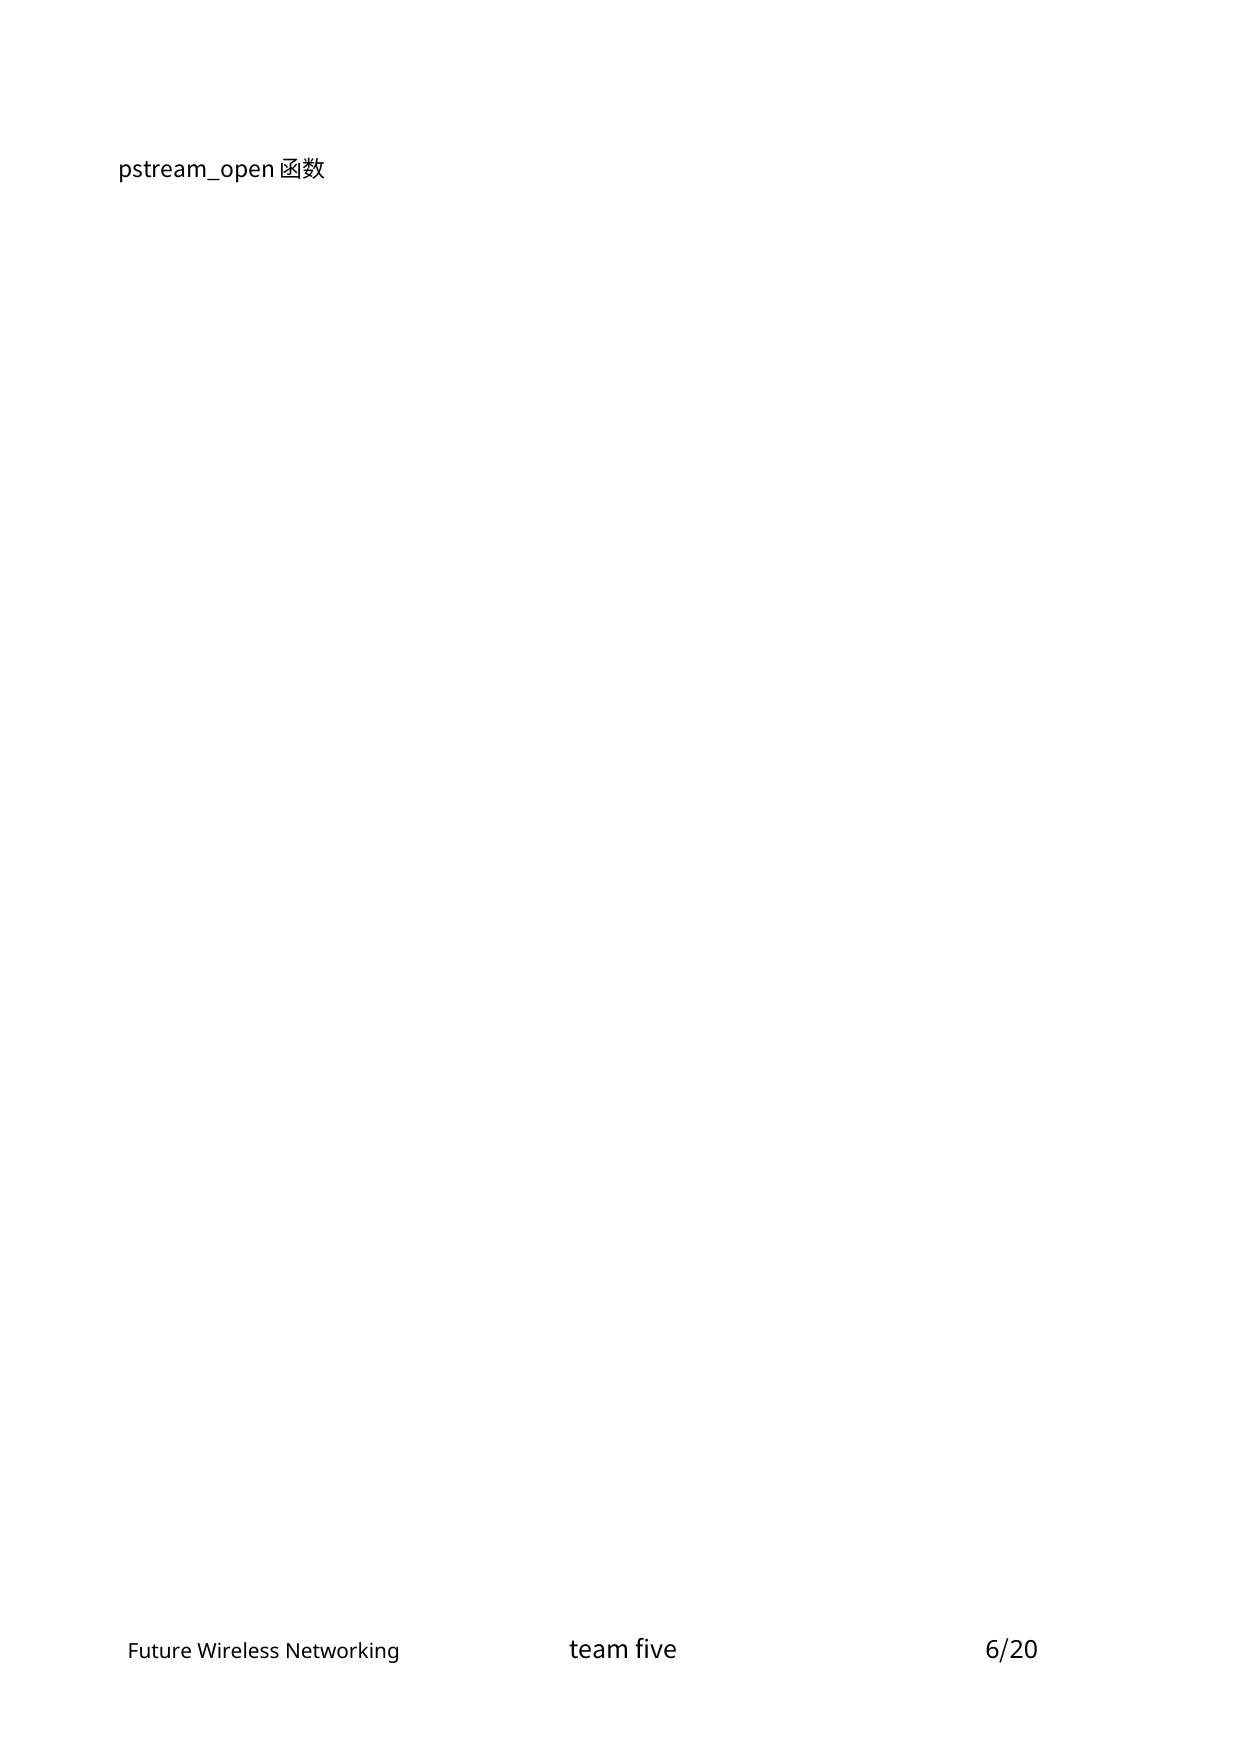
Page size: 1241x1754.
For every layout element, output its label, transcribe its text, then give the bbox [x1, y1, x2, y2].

text pstream_open函数 [118, 151, 1122, 184]
